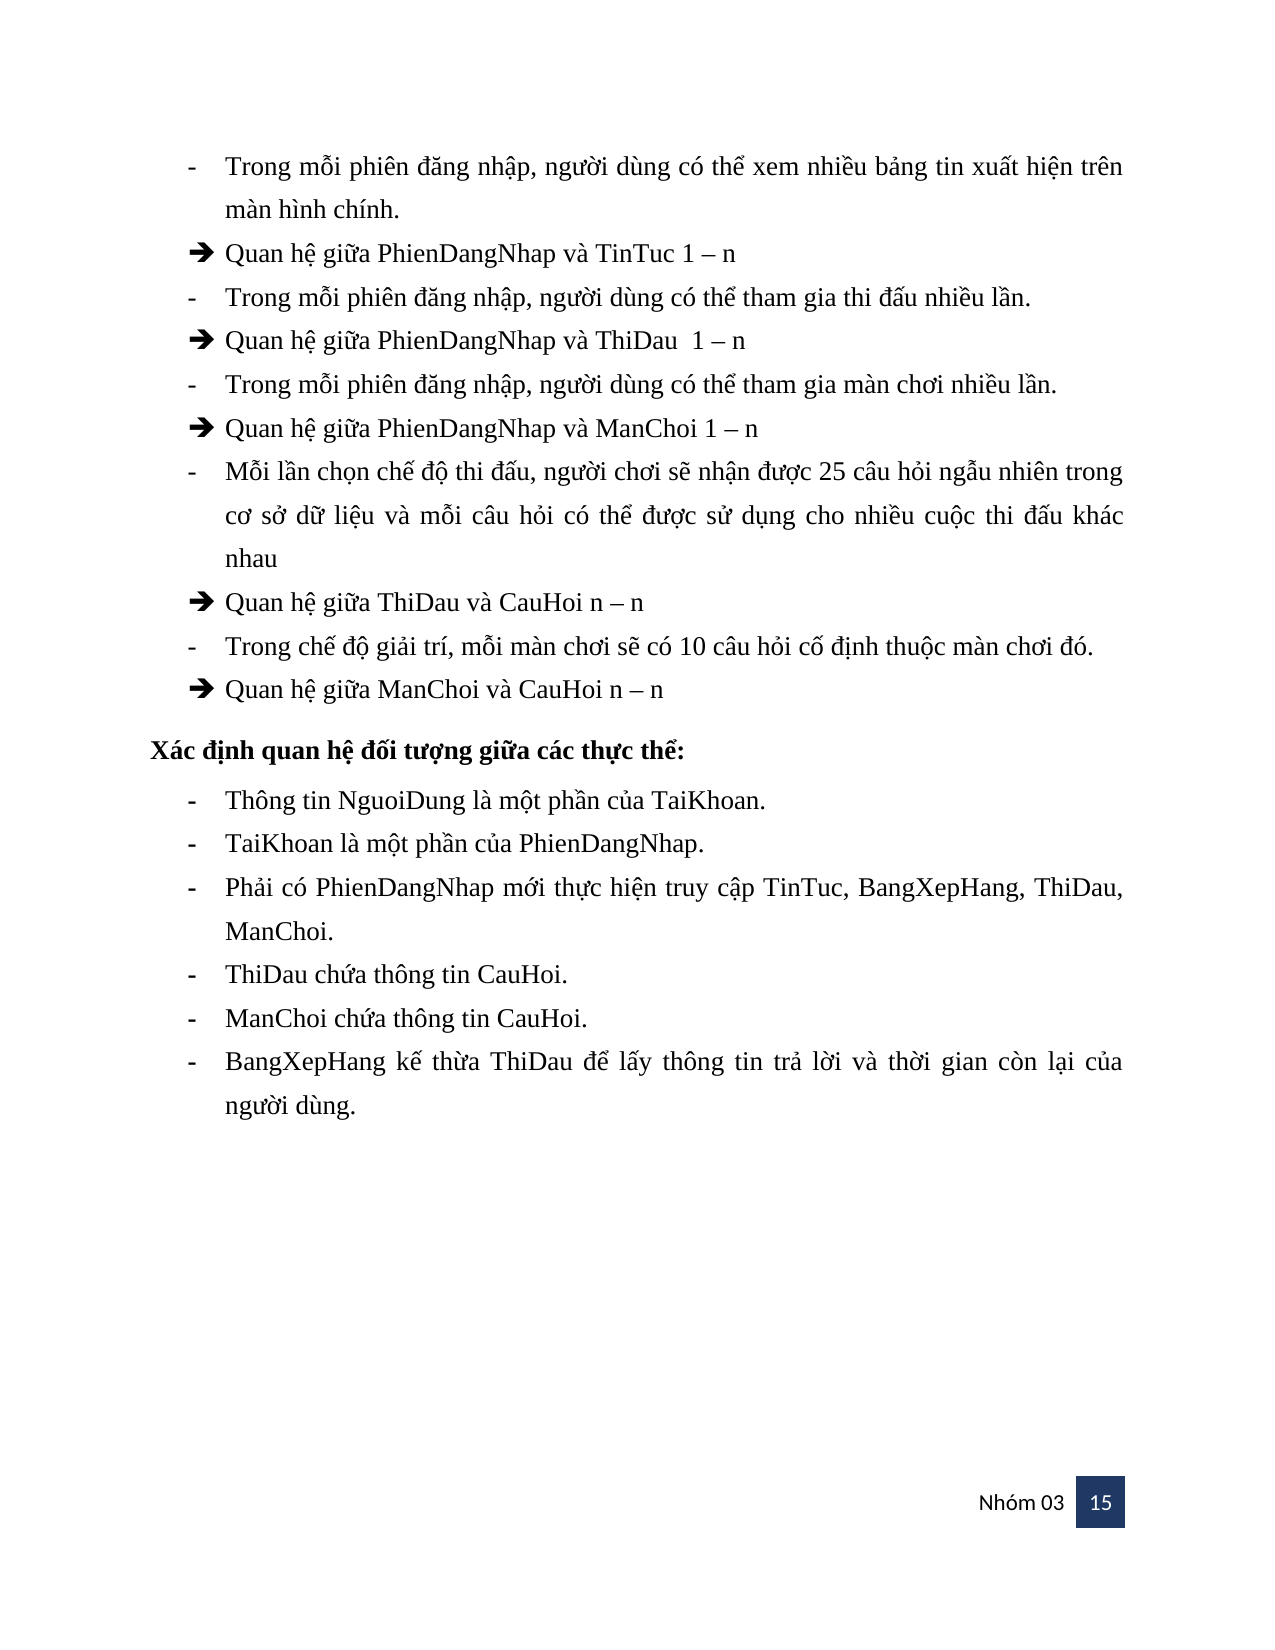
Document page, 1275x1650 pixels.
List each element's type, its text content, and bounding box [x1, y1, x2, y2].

list BangXepHang kế thừa ThiDau để lấy thông tin trả lời và thời gian còn lại của người dùng. [187, 1045, 1125, 1120]
list Phải có PhienDangNhap mới thực hiện truy cập TinTuc, BangXepHang, ThiDau, ManChoi. [187, 871, 1125, 946]
text Xác định quan hệ đối tượng giữa các thực thể: [150, 734, 1125, 765]
list ManChoi chứa thông tin CauHoi. [187, 1002, 1125, 1033]
list TaiKhoan là một phần của PhienDangNhap. [187, 827, 1125, 859]
list Quan hệ giữa ManChoi và CauHoi n – n [187, 673, 1125, 704]
list Trong mỗi phiên đăng nhập, người dùng có thể tham gia màn chơi nhiều lần. [187, 368, 1125, 399]
list Quan hệ giữa PhienDangNhap và TinTuc 1 – n [187, 237, 1125, 268]
list Thông tin NguoiDung là một phần của TaiKhoan. [187, 784, 1125, 815]
list Trong chế độ giải trí, mỗi màn chơi sẽ có 10 câu hỏi cố định thuộc màn chơi đó. [187, 630, 1125, 661]
list Trong mỗi phiên đăng nhập, người dùng có thể tham gia thi đấu nhiều lần. [187, 281, 1125, 312]
list Quan hệ giữa ThiDau và CauHoi n – n [187, 586, 1125, 617]
list Trong mỗi phiên đăng nhập, người dùng có thể xem nhiều bảng tin xuất hiện trên màn hình chính. [187, 150, 1125, 225]
list ThiDau chứa thông tin CauHoi. [187, 958, 1125, 989]
list Quan hệ giữa PhienDangNhap và ThiDau 1 – n [187, 324, 1125, 356]
list Mỗi lần chọn chế độ thi đấu, người chơi sẽ nhận được 25 câu hỏi ngẫu nhiên trong cơ sở dữ liệu và mỗi câu hỏi có thể được sử dụng cho nhiều cuộc thi đấu khác nhau [187, 455, 1125, 574]
list Quan hệ giữa PhienDangNhap và ManChoi 1 – n [187, 412, 1125, 443]
